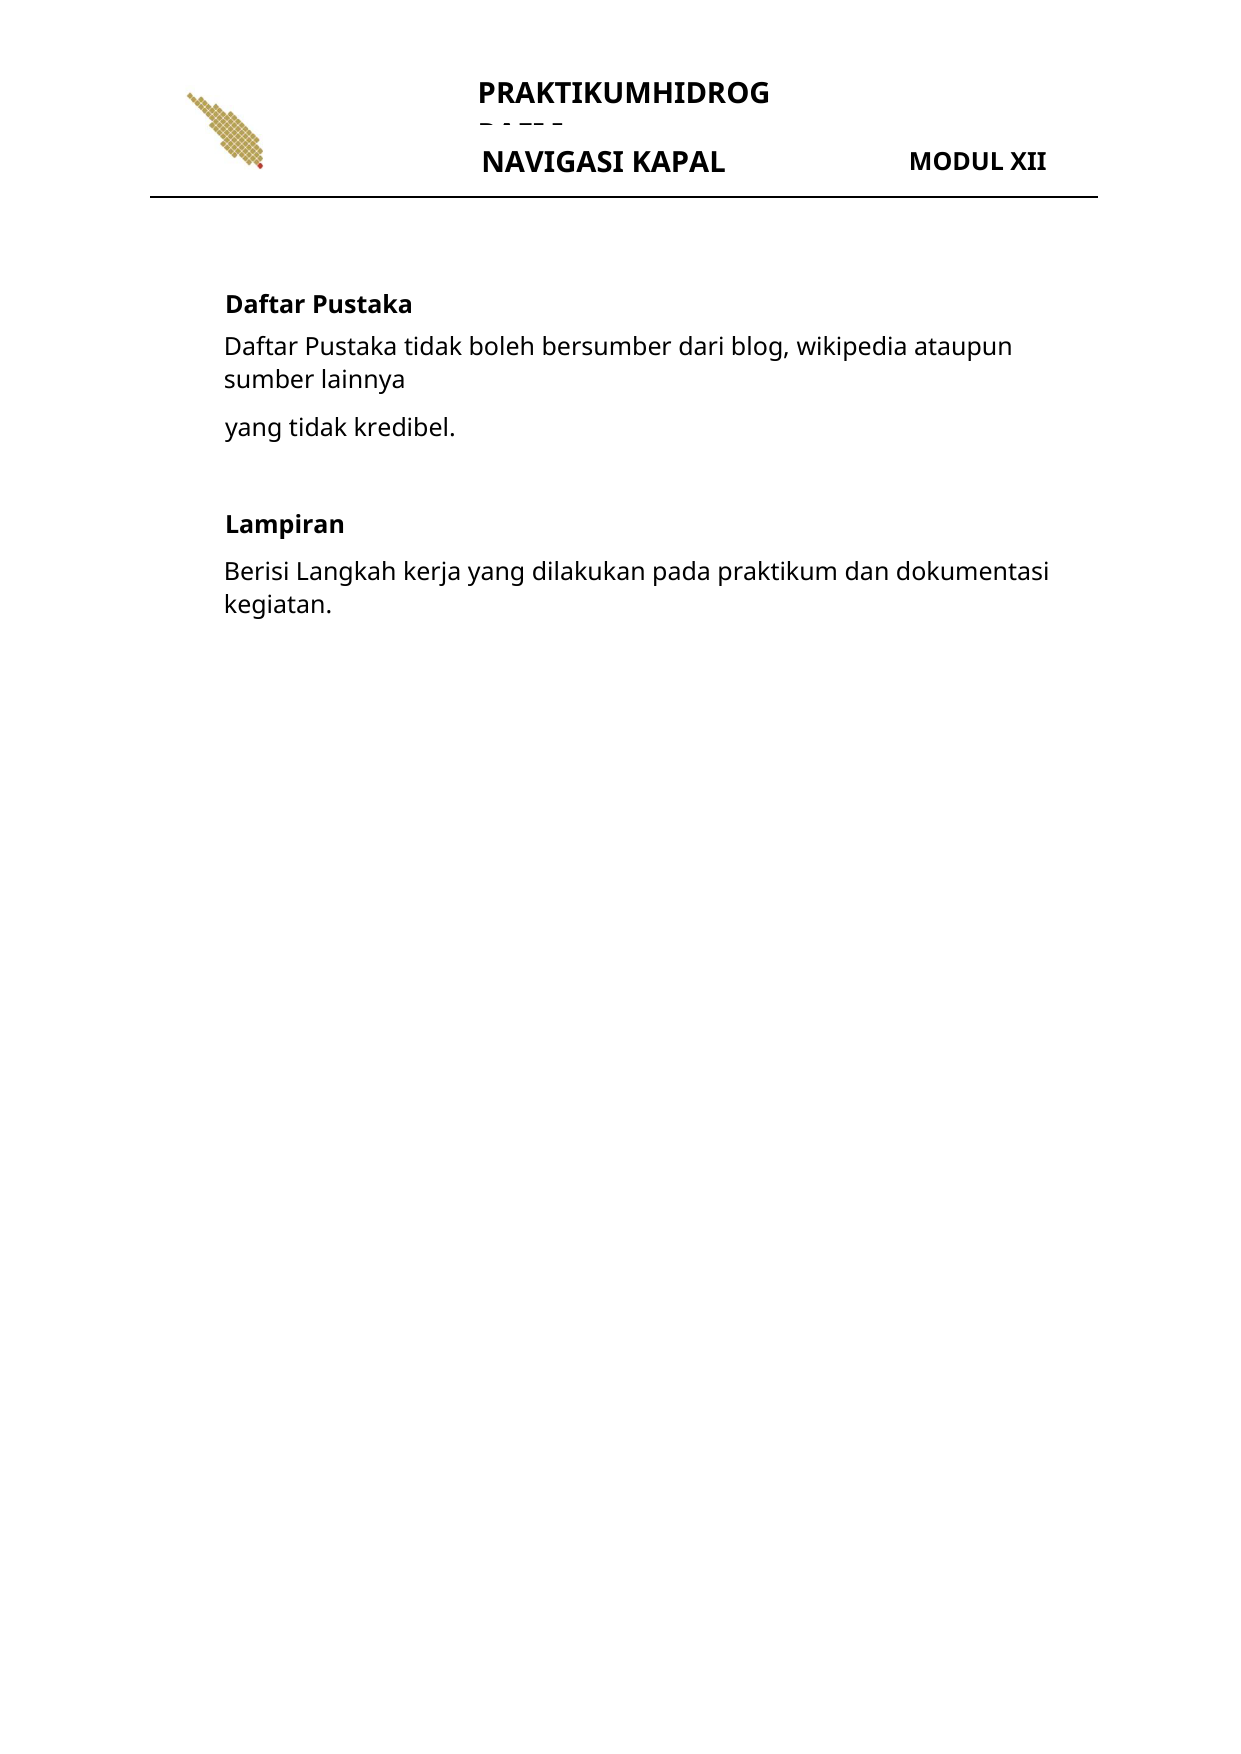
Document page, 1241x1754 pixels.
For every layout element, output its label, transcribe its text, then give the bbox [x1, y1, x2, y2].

text Lampiran [225, 505, 1098, 540]
table_header [150, 71, 466, 196]
picture [185, 85, 266, 170]
table_cell NAVIGASI KAPAL [466, 125, 782, 196]
text yang tidak kredibel. [225, 409, 1098, 443]
table_header MODUL XII [782, 71, 1098, 196]
text Daftar Pustaka [225, 286, 1098, 321]
text Berisi Langkah kerja yang dilakukan pada praktikum dan dokumentasi kegiatan. [224, 553, 1098, 620]
table_header PRAKTIKUMHIDROGRAFI I [466, 71, 782, 125]
text Daftar Pustaka tidak boleh bersumber dari blog, wikipedia ataupun sumber lainnya [224, 328, 1098, 395]
